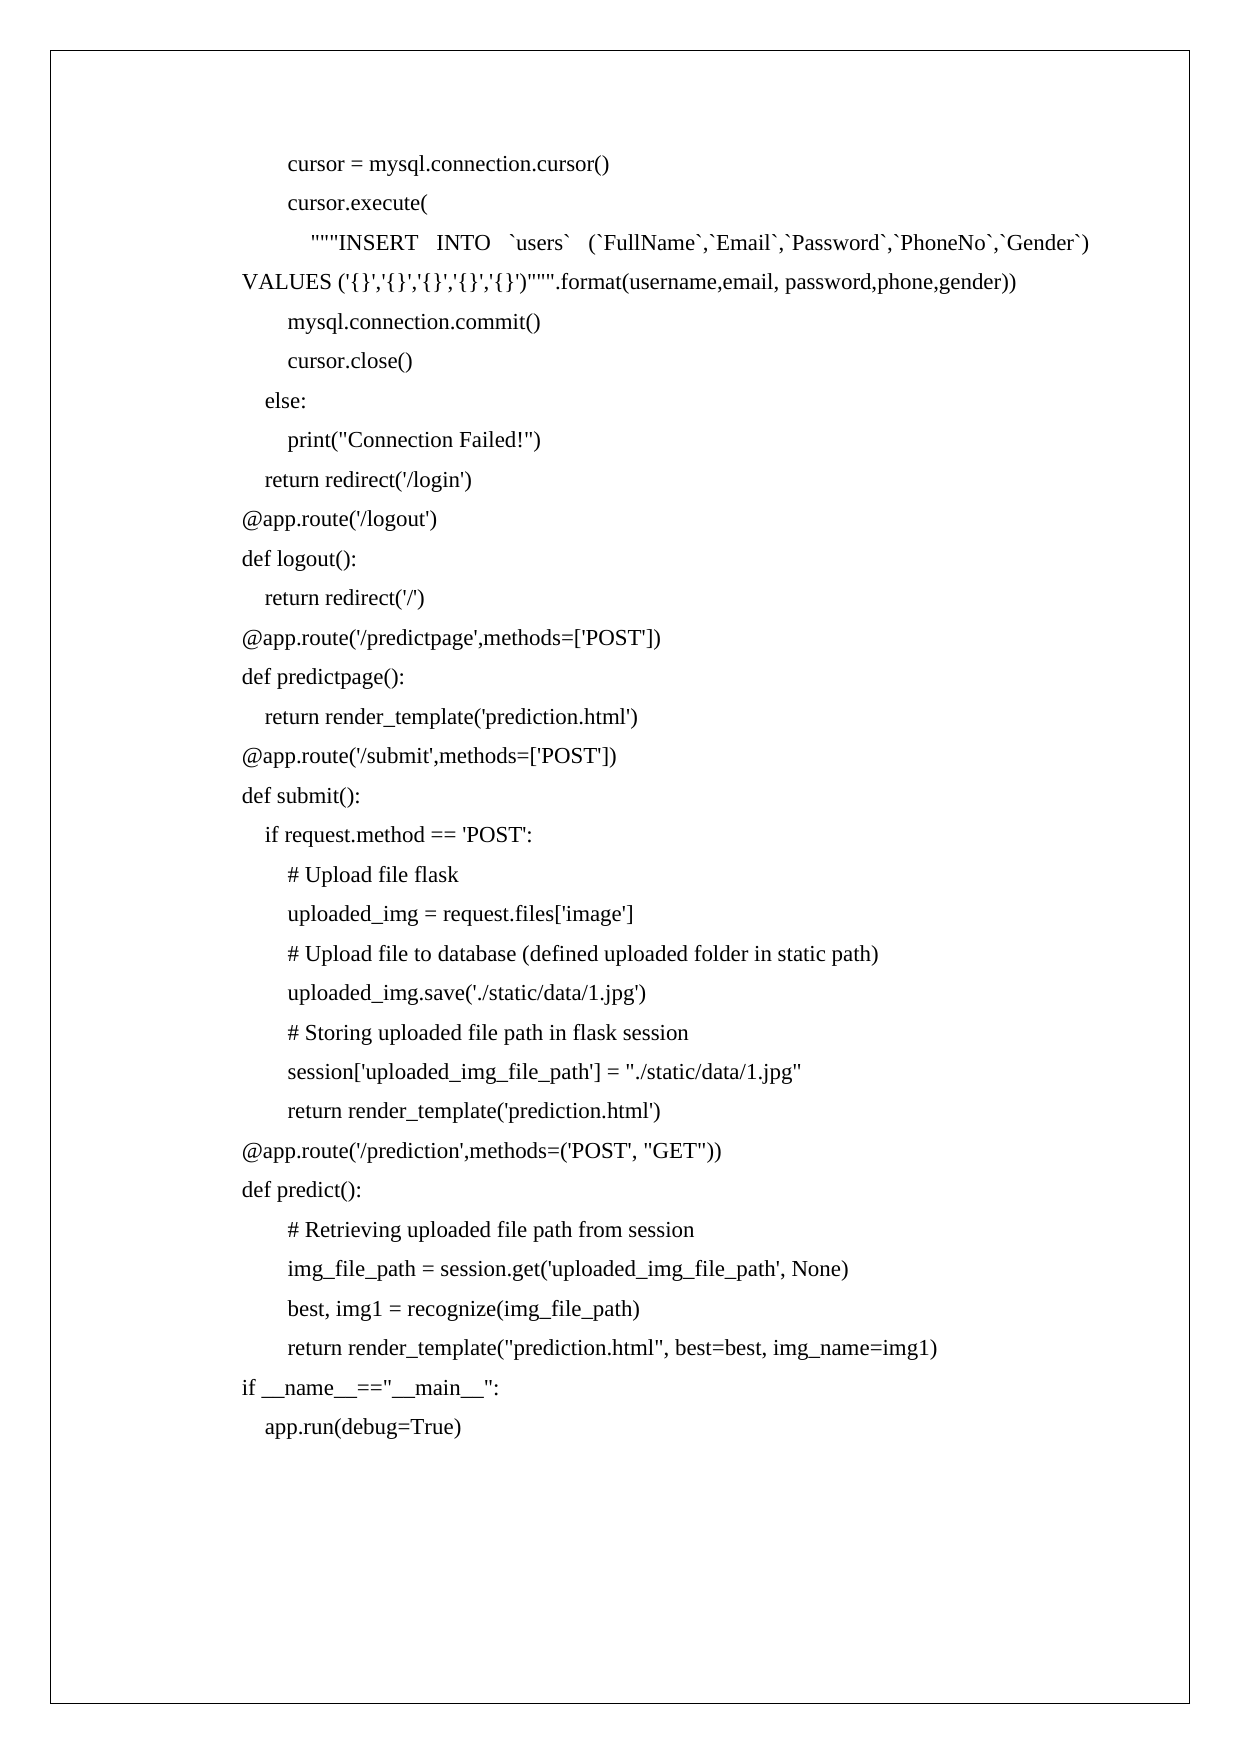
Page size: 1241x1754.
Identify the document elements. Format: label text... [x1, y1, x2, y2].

text cursor.close() [242, 347, 1090, 374]
text img_file_path = session.get('uploaded_img_file_path', None) [242, 1255, 1090, 1282]
text # Storing uploaded file path in flask session [242, 1018, 1090, 1045]
text return render_template("prediction.html", best=best, img_name=img1) [242, 1334, 1090, 1361]
text cursor.execute( [242, 189, 1090, 216]
text return redirect('/login') [242, 466, 1090, 492]
text app.run(debug=True) [242, 1413, 1090, 1440]
text if request.method == 'POST': [242, 821, 1090, 847]
text # Upload file flask [242, 861, 1090, 887]
text def logout(): [242, 545, 1090, 571]
text print("Connection Failed!") [242, 426, 1090, 453]
text return render_template('prediction.html') [242, 1097, 1090, 1124]
text if __name__=="__main__": [242, 1374, 1090, 1400]
text session['uploaded_img_file_path'] = "./static/data/1.jpg" [242, 1058, 1090, 1084]
text return redirect('/') [242, 584, 1090, 611]
text best, img1 = recognize(img_file_path) [242, 1295, 1090, 1321]
text @app.route('/predictpage',methods=['POST']) [242, 624, 1090, 650]
text def predict(): [242, 1176, 1090, 1203]
text @app.route('/prediction',methods=('POST', "GET")) [242, 1137, 1090, 1163]
text # Retrieving uploaded file path from session [242, 1216, 1090, 1242]
text def predictpage(): [242, 663, 1090, 689]
text def submit(): [242, 782, 1090, 808]
text """INSERT INTO `users` (`FullName`,`Email`,`Password`,`PhoneNo`,`Gender`) VALUES ('{}','{}','{}','{}','{}')""".format(username,email, password,phone,gender)) [242, 229, 1090, 295]
text uploaded_img = request.files['image'] [242, 900, 1090, 926]
text else: [242, 387, 1090, 413]
text cursor = mysql.connection.cursor() [242, 150, 1090, 176]
text @app.route('/submit',methods=['POST']) [242, 742, 1090, 768]
text # Upload file to database (defined uploaded folder in static path) [242, 939, 1090, 966]
text mysql.connection.commit() [242, 308, 1090, 334]
text return render_template('prediction.html') [242, 703, 1090, 729]
text @app.route('/logout') [242, 505, 1090, 532]
text uploaded_img.save('./static/data/1.jpg') [242, 979, 1090, 1005]
